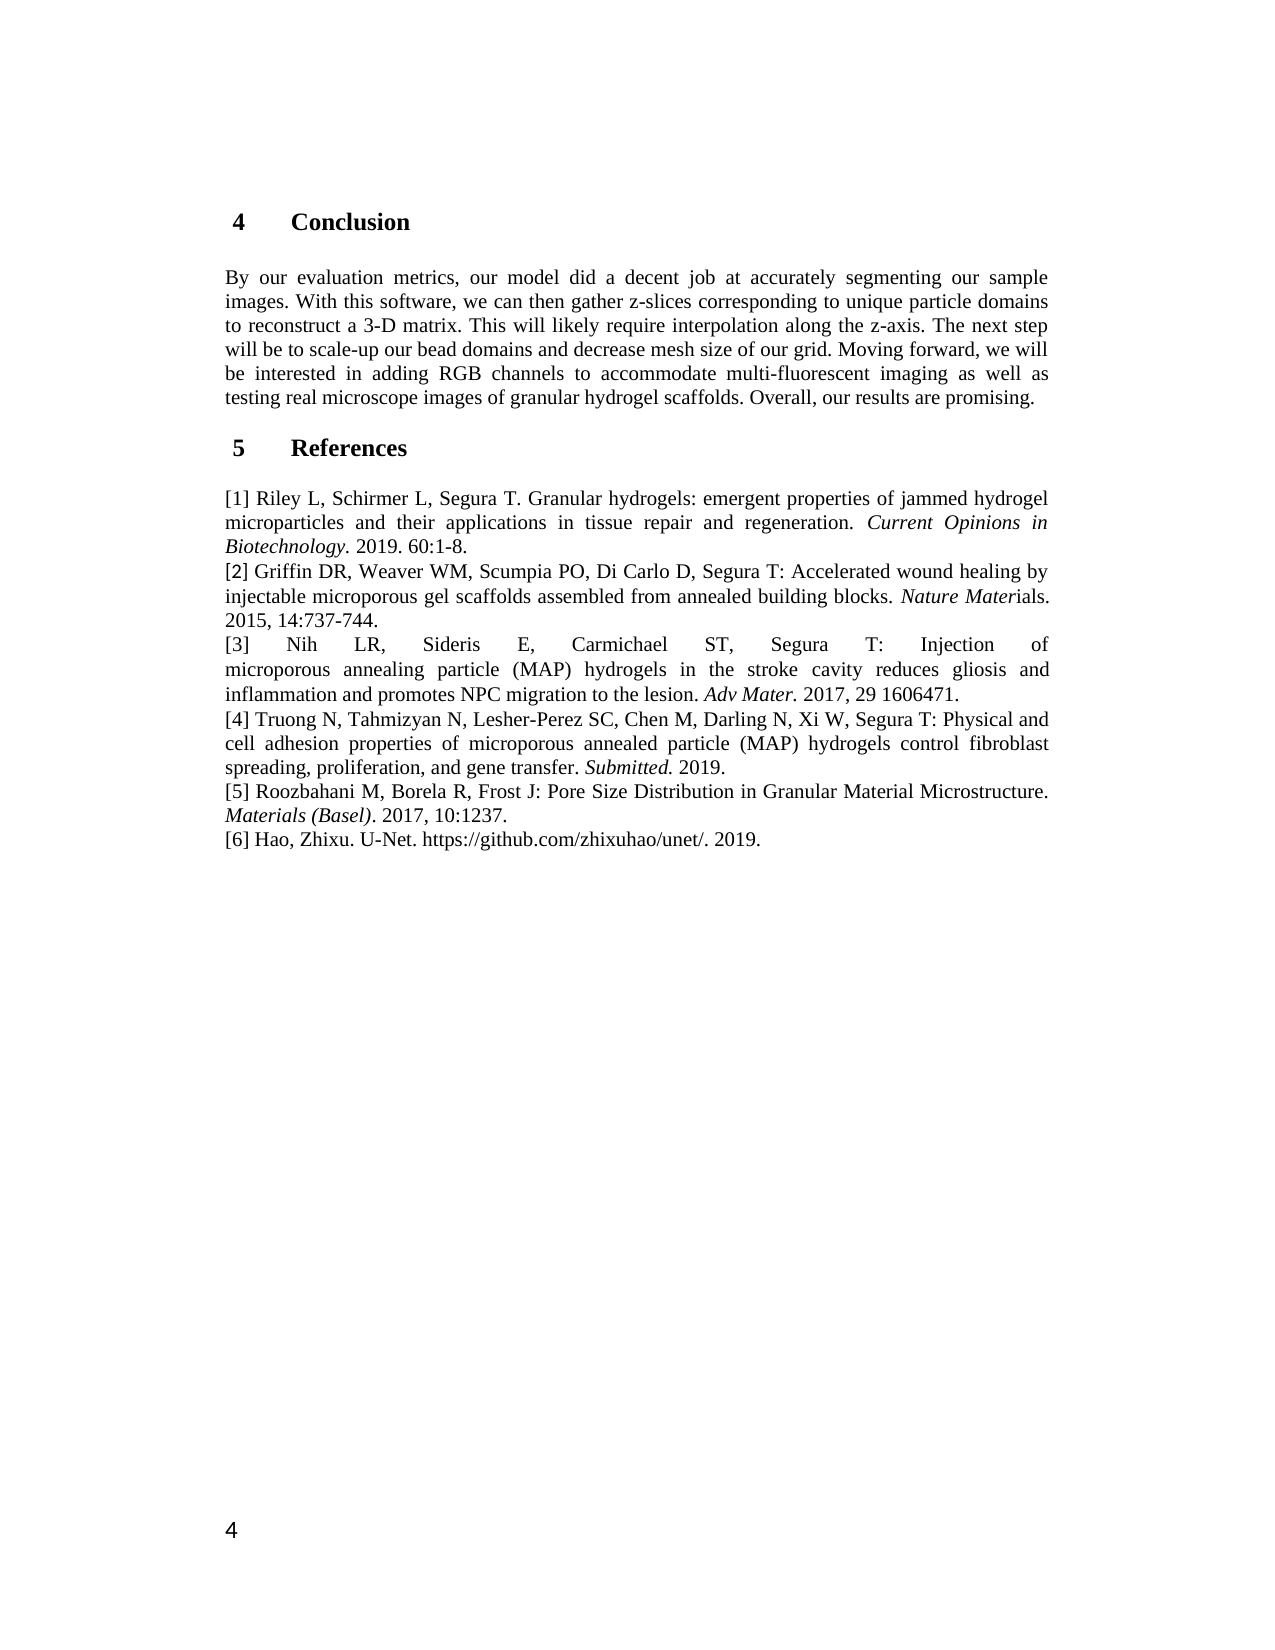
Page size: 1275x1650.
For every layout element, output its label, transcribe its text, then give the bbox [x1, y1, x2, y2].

list Conclusion [232, 207, 1050, 236]
text [4] Truong N, Tahmizyan N, Lesher-Perez SC, Chen M, Darling N, Xi W, Segura T: Physical and cell adhesion properties of microporous annealed particle (MAP) hydrogels control fibroblast spreading, proliferation, and gene transfer. Submitted. 2019. [225, 707, 1050, 779]
list References [232, 433, 1050, 462]
text [5] Roozbahani M, Borela R, Frost J: Pore Size Distribution in Granular Material Microstructure. Materials (Basel). 2017, 10:1237. [225, 779, 1050, 827]
list By our evaluation metrics, our model did a decent job at accurately segmenting our sample images. With this software, we can then gather z-slices corresponding to unique particle domains to reconstruct a 3-D matrix. This will likely require interpolation along the z-axis. The next step will be to scale-up our bead domains and decrease mesh size of our grid. Moving forward, we will be interested in adding RGB channels to accommodate multi-fluorescent imaging as well as testing real microscope images of granular hydrogel scaffolds. Overall, our results are promising. [225, 265, 1050, 409]
text [2] Griffin DR, Weaver WM, Scumpia PO, Di Carlo D, Segura T: Accelerated wound healing by injectable microporous gel scaffolds assembled from annealed building blocks. Nature Materials. 2015, 14:737-744. [225, 558, 1050, 632]
text [1] Riley L, Schirmer L, Segura T. Granular hydrogels: emergent properties of jammed hydrogel microparticles and their applications in tissue repair and regeneration. Current Opinions in Biotechnology. 2019. 60:1-8. [225, 486, 1050, 558]
text [6] Hao, Zhixu. U-Net. https://github.com/zhixuhao/unet/. 2019. [225, 827, 1050, 851]
text [3] Nih LR, Sideris E, Carmichael ST, Segura T: Injection of microporous annealing particle (MAP) hydrogels in the stroke cavity reduces gliosis and inflammation and promotes NPC migration to the lesion. Adv Mater. 2017, 29 1606471. [225, 632, 1050, 707]
